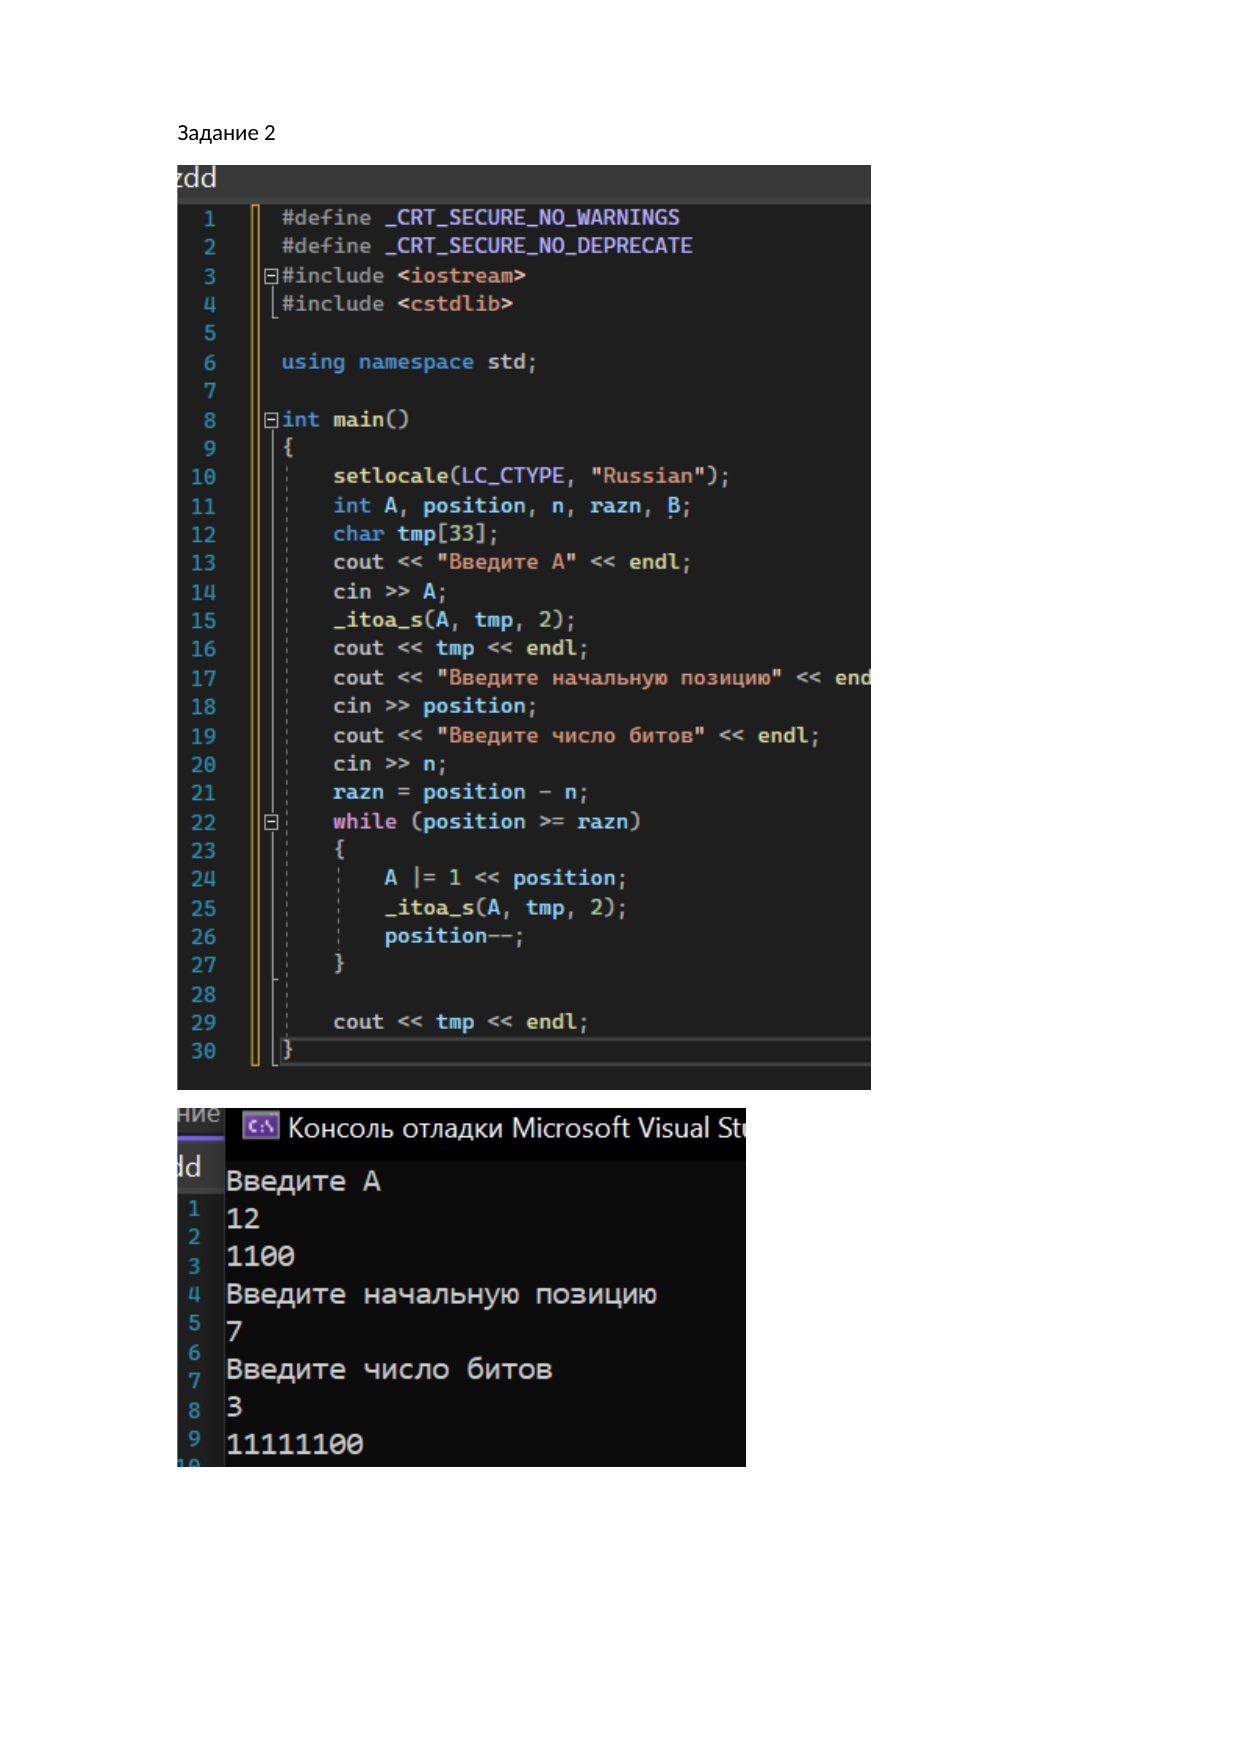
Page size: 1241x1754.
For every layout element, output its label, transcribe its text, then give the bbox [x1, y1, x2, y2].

picture [177, 165, 871, 1090]
picture [177, 1108, 746, 1467]
text Задание 2 [177, 118, 1152, 146]
